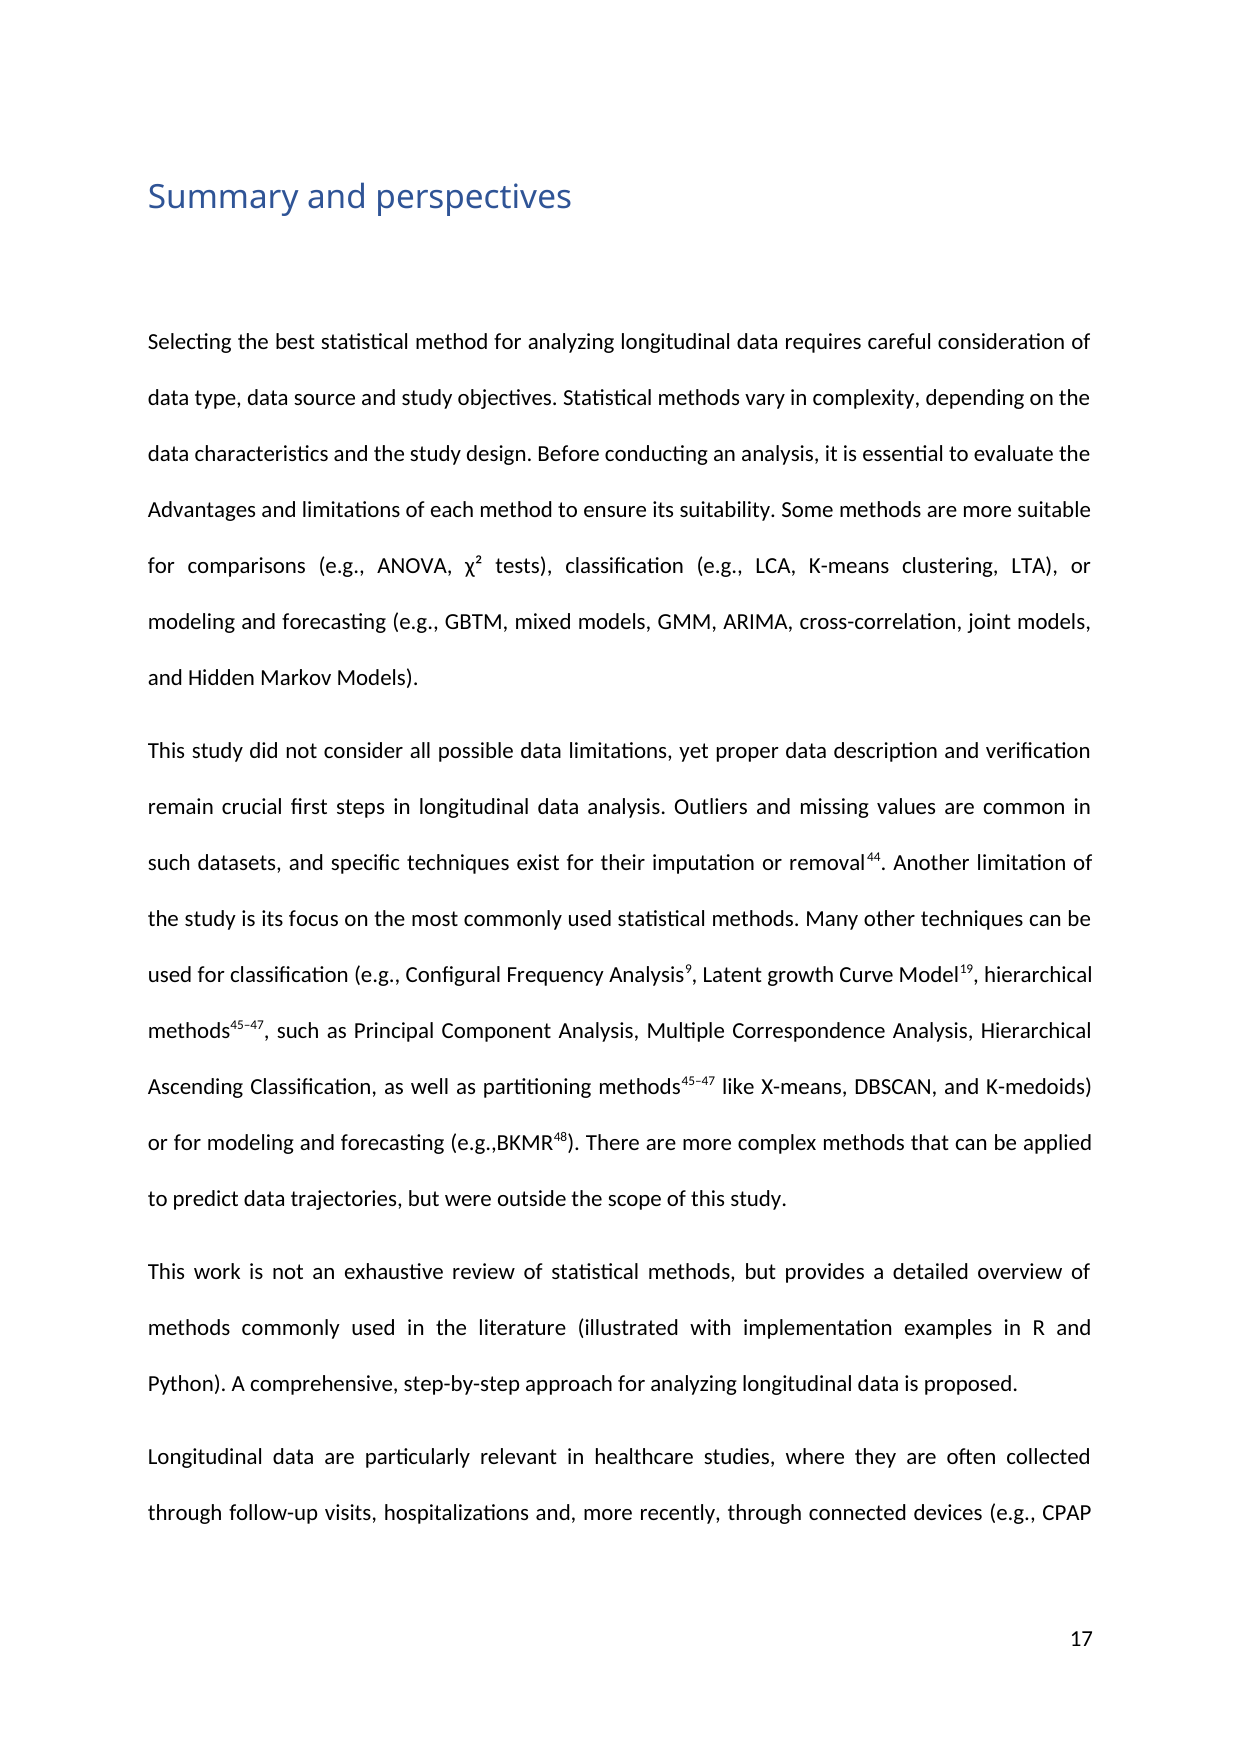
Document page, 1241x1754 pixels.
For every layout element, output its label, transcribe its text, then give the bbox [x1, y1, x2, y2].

subtitle Summary and perspectives [148, 173, 1093, 218]
text Selecting the best statistical method for analyzing longitudinal data requires careful consideration of data type, data source and study objectives. Statistical methods vary in complexity, depending on the data characteristics and the study design. Before conducting an analysis, it is essential to evaluate the Advantages and limitations of each method to ensure its suitability. Some methods are more suitable for comparisons (e.g., ANOVA, χ² tests), classification (e.g., LCA, K-means clustering, LTA), or modeling and forecasting (e.g., GBTM, mixed models, GMM, ARIMA, cross-correlation, joint models, and Hidden Markov Models). [148, 327, 1093, 691]
text This study did not consider all possible data limitations, yet proper data description and verification remain crucial first steps in longitudinal data analysis. Outliers and missing values are common in such datasets, and specific techniques exist for their imputation or removal44. Another limitation of the study is its focus on the most commonly used statistical methods. Many other techniques can be used for classification (e.g., Configural Frequency Analysis9, Latent growth Curve Model19, hierarchical methods45–47, such as Principal Component Analysis, Multiple Correspondence Analysis, Hierarchical Ascending Classification, as well as partitioning methods45–47 like X-means, DBSCAN, and K-medoids) or for modeling and forecasting (e.g.,BKMR48). There are more complex methods that can be applied to predict data trajectories, but were outside the scope of this study. [148, 736, 1093, 1212]
text This work is not an exhaustive review of statistical methods, but provides a detailed overview of methods commonly used in the literature (illustrated with implementation examples in R and Python). A comprehensive, step-by-step approach for analyzing longitudinal data is proposed. [148, 1257, 1093, 1397]
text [148, 1442, 1093, 1526]
